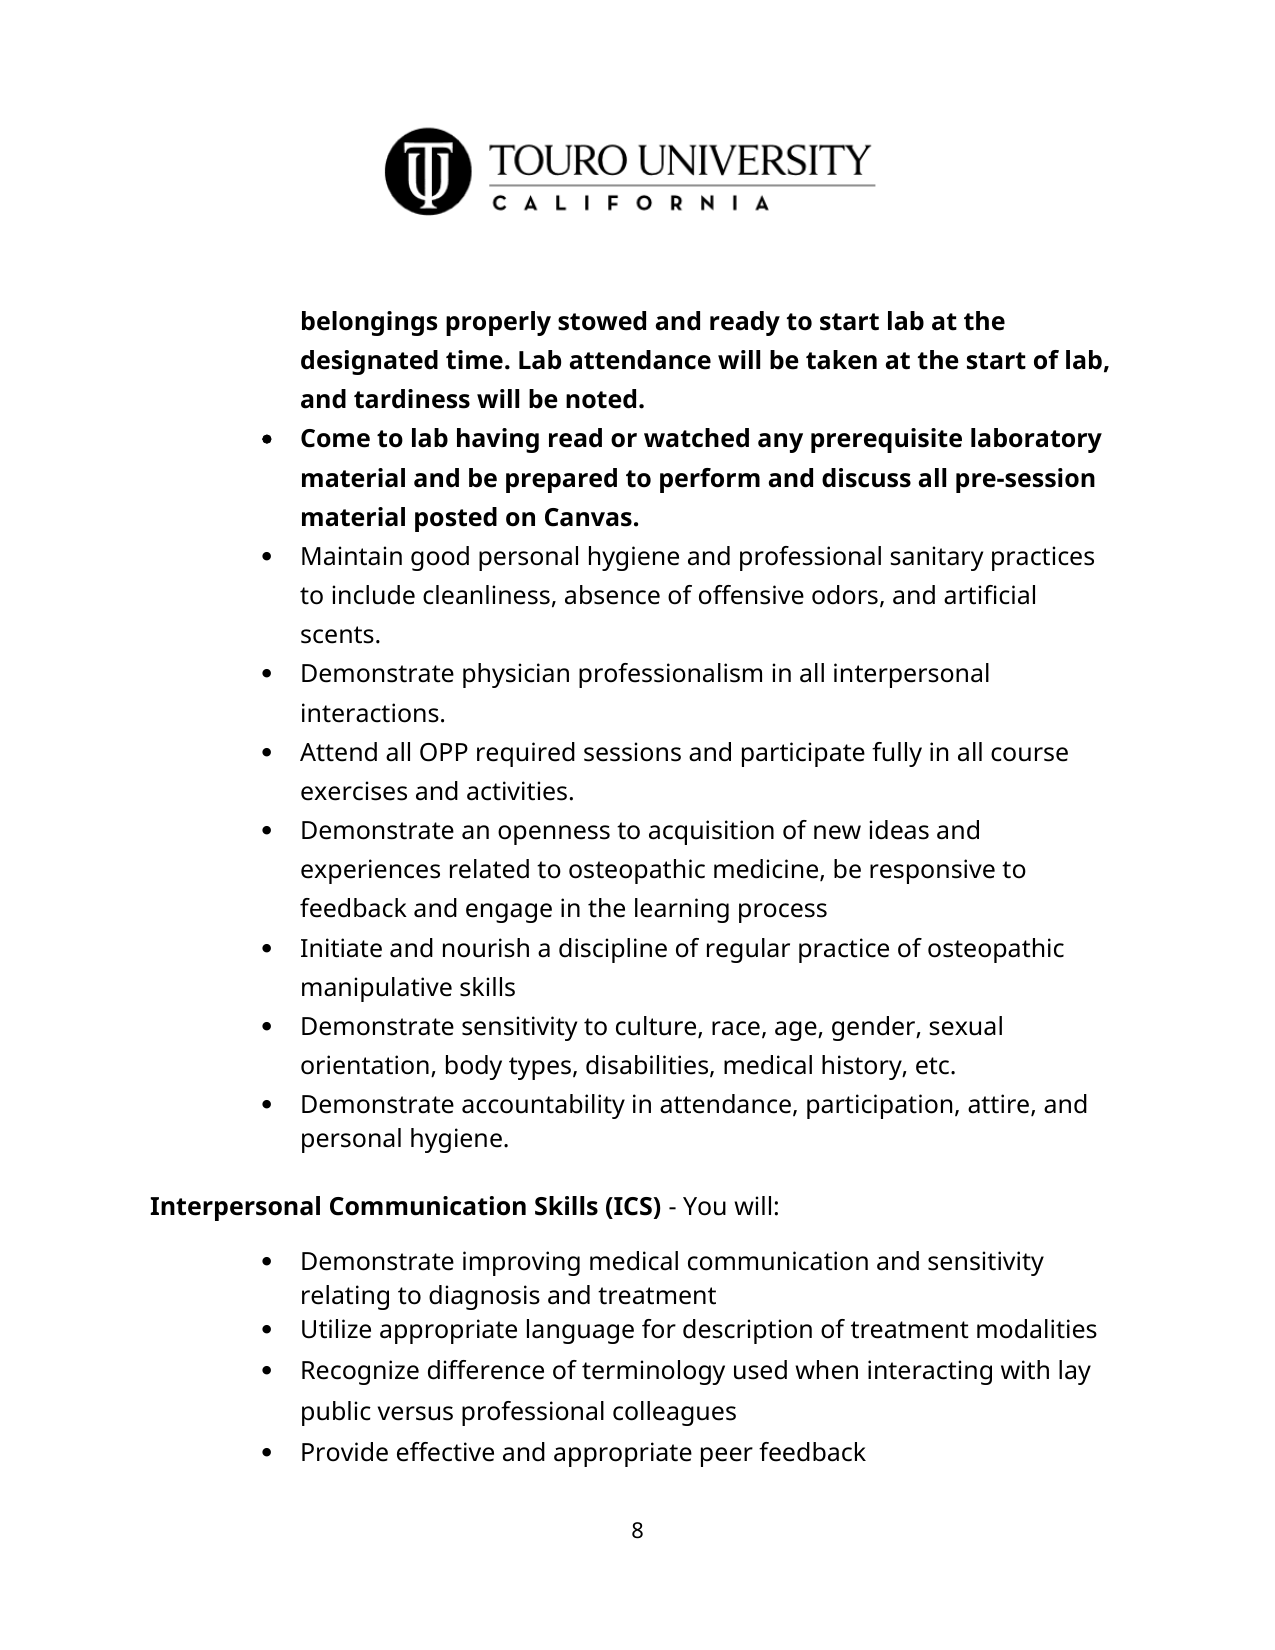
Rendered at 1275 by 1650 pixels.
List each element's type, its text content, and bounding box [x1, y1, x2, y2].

list Initiate and nourish a discipline of regular practice of osteopathic manipulative skills [262, 930, 1125, 1003]
list Demonstrate improving medical communication and sensitivity relating to diagnosis and treatment [262, 1244, 1117, 1312]
list Demonstrate an openness to acquisition of new ideas and experiences related to osteopathic medicine, be responsive to feedback and engage in the learning process [262, 813, 1125, 925]
picture [338, 75, 937, 257]
text Interpersonal Communication Skills (ICS) - You will: [150, 1189, 1117, 1223]
list Maintain good personal hygiene and professional sanitary practices to include cleanliness, absence of offensive odors, and artificial scents. [262, 538, 1125, 651]
list Demonstrate sensitivity to culture, race, age, gender, sexual orientation, body types, disabilities, medical history, etc. [262, 1008, 1125, 1082]
list Demonstrate accountability in attendance, participation, attire, and personal hygiene. [262, 1087, 1125, 1155]
list Recognize difference of terminology used when interacting with lay public versus professional colleagues [262, 1353, 1125, 1428]
list Demonstrate physician professionalism in all interpersonal interactions. [262, 656, 1125, 729]
list Provide effective and appropriate peer feedback [262, 1434, 1125, 1469]
list Utilize appropriate language for description of treatment modalities [262, 1312, 1125, 1346]
list Attend all OPP required sessions and participate fully in all course exercises and activities. [262, 734, 1125, 808]
list Come to lab having read or watched any prerequisite laboratory material and be prepared to perform and discuss all pre-session material posted on Canvas. [262, 421, 1125, 533]
